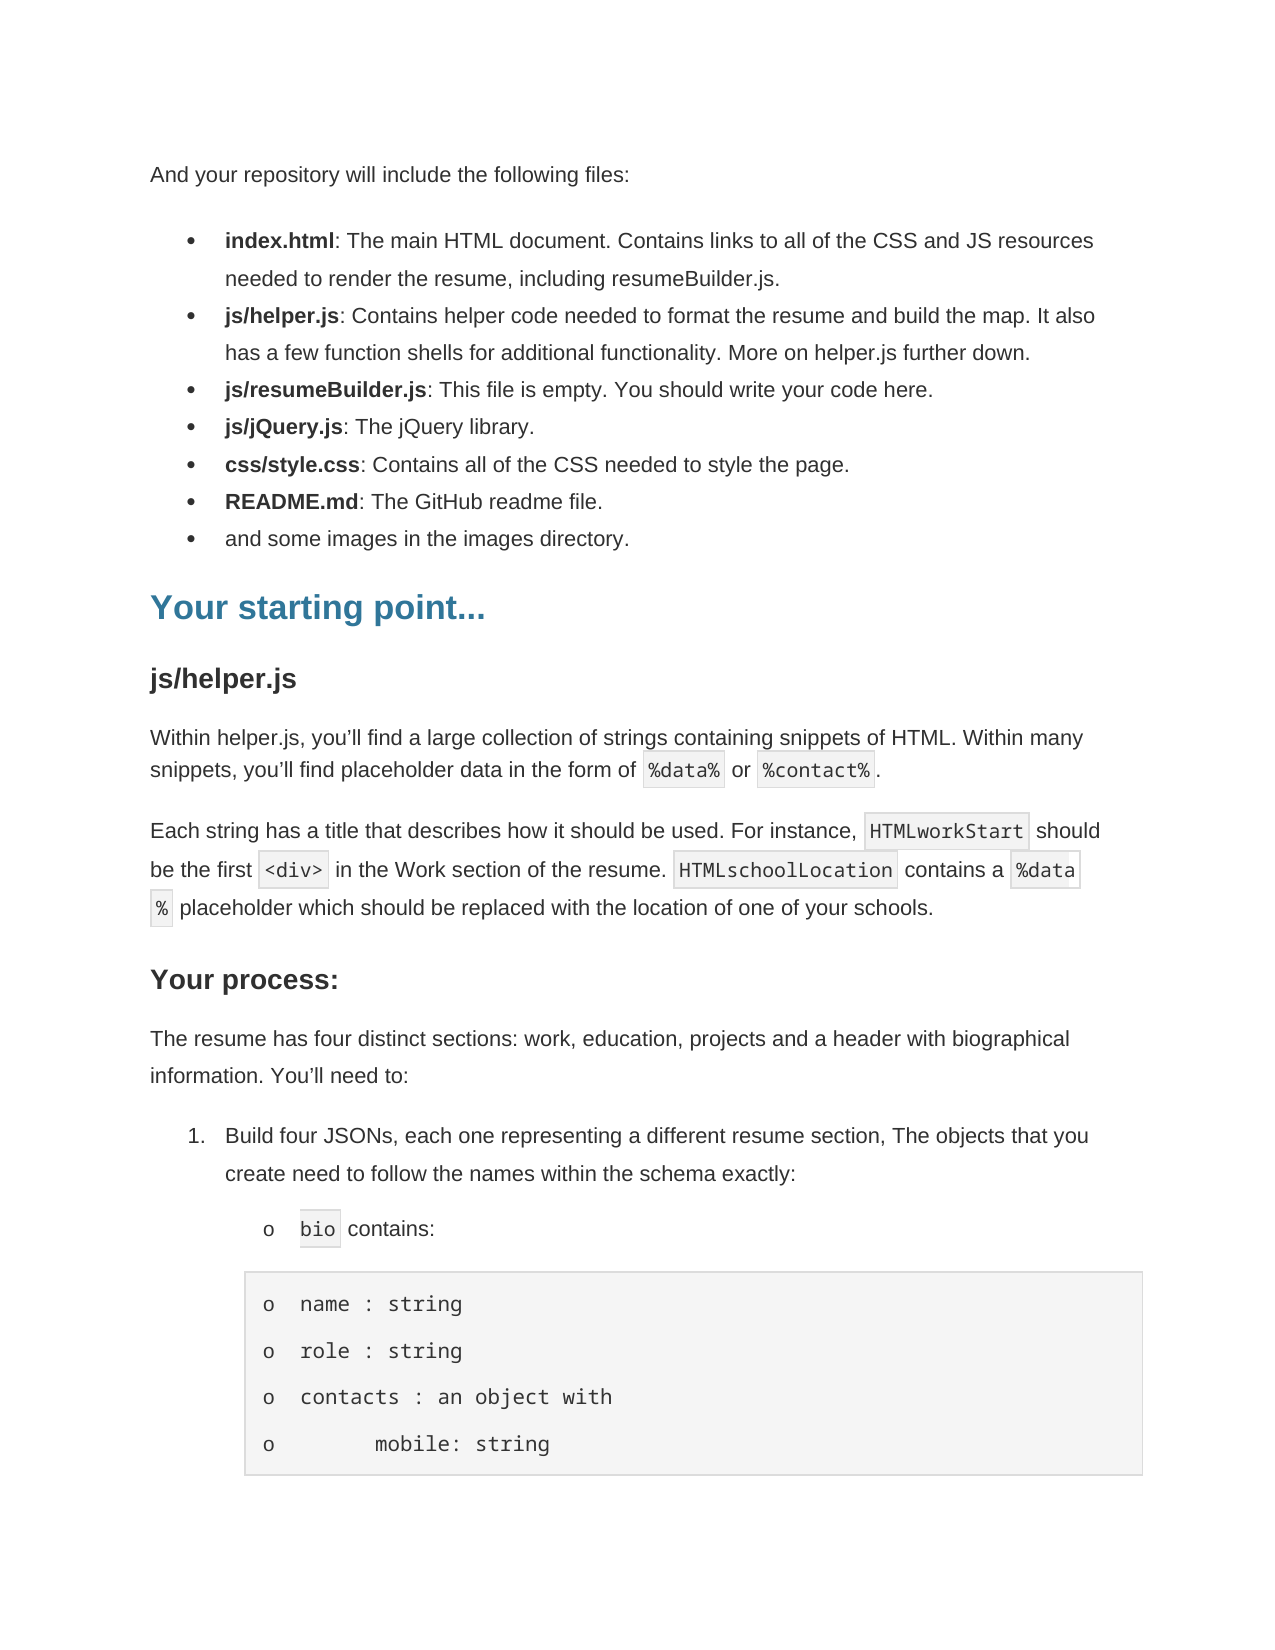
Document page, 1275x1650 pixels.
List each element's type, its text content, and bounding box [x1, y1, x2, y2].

list js/resumeBuilder.js: This file is empty. You should write your code here. [187, 365, 1125, 402]
list css/style.css: Contains all of the CSS needed to style the page. [187, 439, 1125, 477]
list bio contains: [341, 1209, 1125, 1248]
list mobile: string [246, 1411, 1142, 1474]
list and some images in the images directory. [187, 514, 1125, 551]
text Your process: [150, 963, 1125, 996]
list contacts : an object with [246, 1364, 1142, 1411]
list index.html: The main HTML document. Contains links to all of the CSS and JS resources needed to render the resume, including resumeBuilder.js. [187, 216, 1125, 291]
list js/helper.js: Contains helper code needed to format the resume and build the map. It also has a few function shells for additional functionality. More on helper.js further down. [187, 291, 1125, 365]
list Build four JSONs, each one representing a different resume section, The objects that you create need to follow the names within the schema exactly: [187, 1111, 1125, 1186]
list role : string [246, 1318, 1142, 1364]
list js/jQuery.js: The jQuery library. [187, 402, 1125, 439]
list name : string [246, 1273, 1142, 1318]
list bio contains: [262, 1209, 300, 1248]
text Each string has a title that describes how it should be used. For instance, HTMLworkStart should be the first <div> in the Work section of the resume. HTMLschoolLocation contains a %data% placeholder which should be replaced with the location of one of your schools. [150, 812, 1125, 927]
list README.md: The GitHub readme file. [187, 477, 1125, 514]
text js/helper.js [150, 662, 1125, 695]
text The resume has four distinct sections: work, education, projects and a header with biographical information. You’ll need to: [150, 1014, 1125, 1088]
text Within helper.js, you’ll find a large collection of strings containing snippets of HTML. Within many snippets, you’ll find placeholder data in the form of %data% or %contact%. [150, 713, 1125, 788]
text Your starting point... [150, 587, 1125, 627]
text And your repository will include the following files: [150, 150, 1125, 187]
